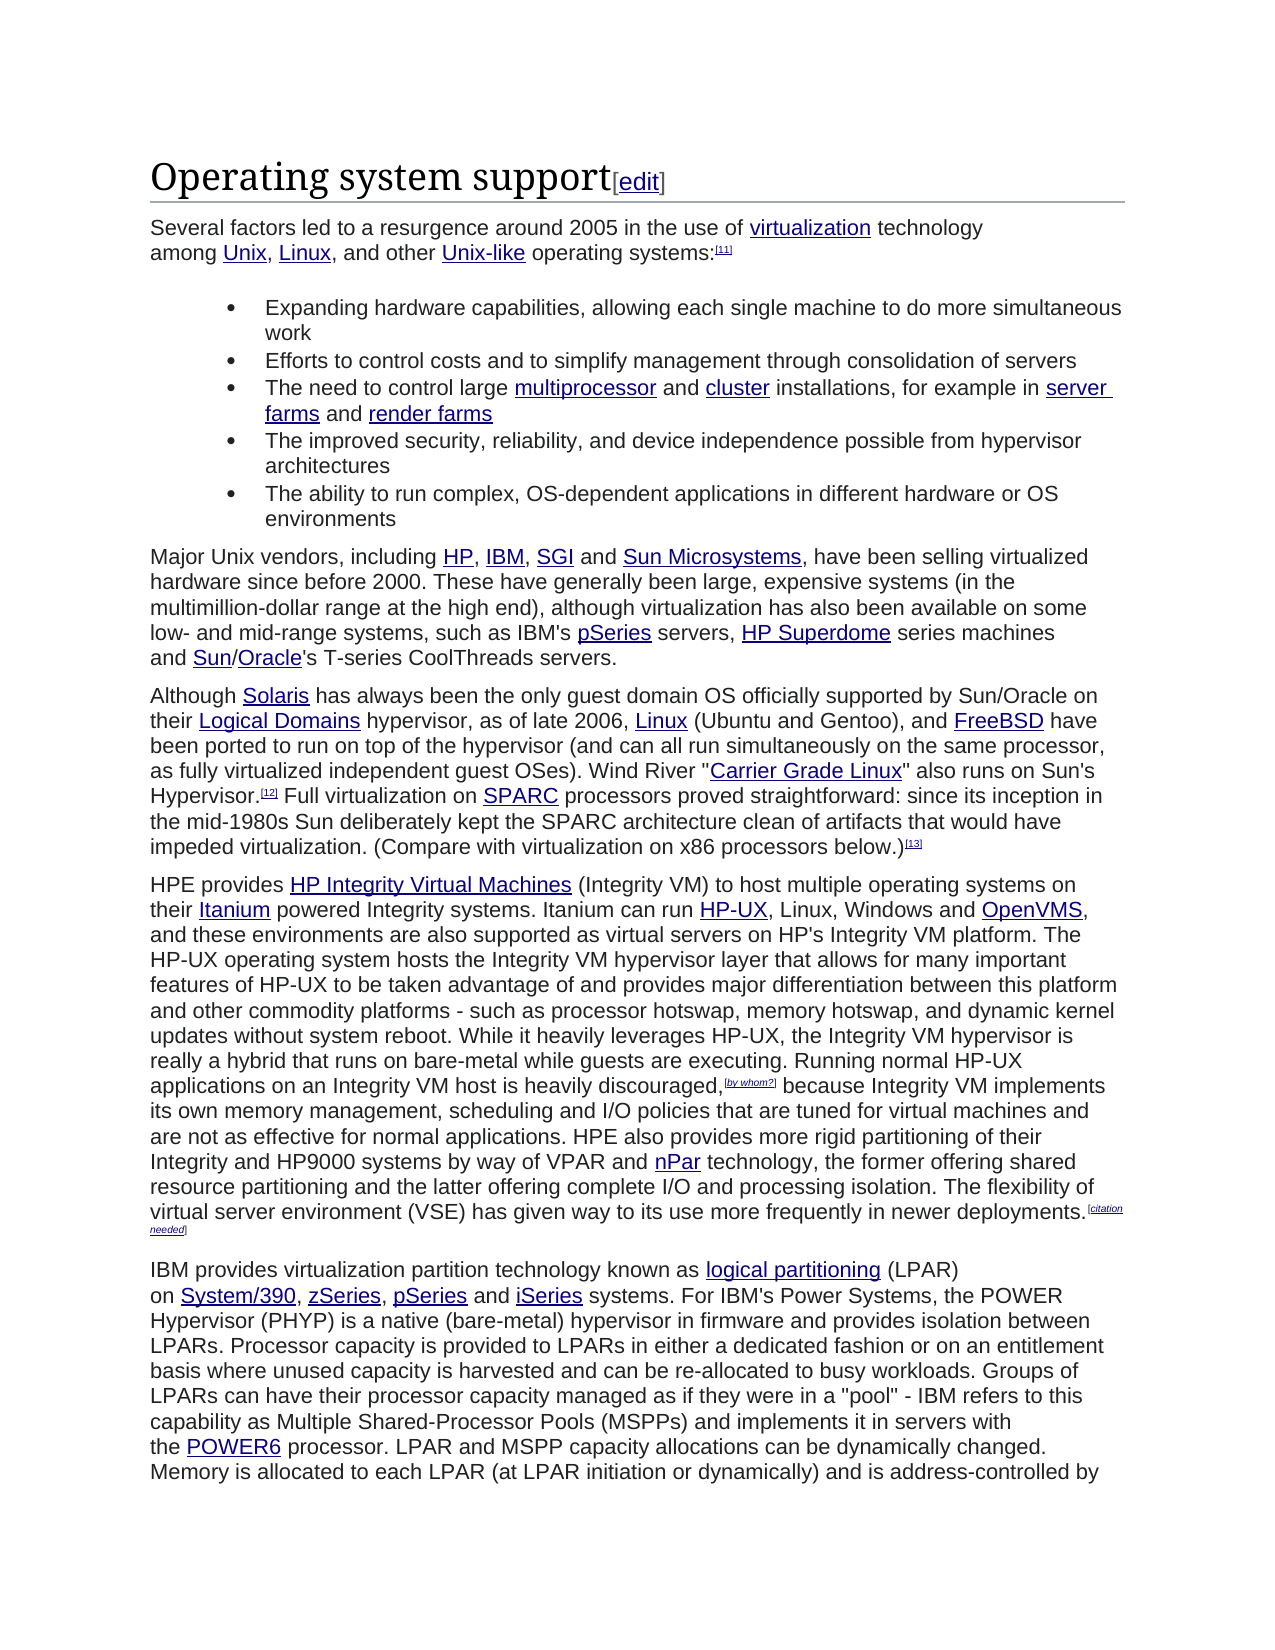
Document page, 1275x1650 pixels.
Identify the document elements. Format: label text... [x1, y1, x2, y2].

text HPE provides HP Integrity Virtual Machines (Integrity VM) to host multiple operating systems on their Itanium powered Integrity systems. Itanium can run HP-UX, Linux, Windows and OpenVMS, and these environments are also supported as virtual servers on HP's Integrity VM platform. The HP-UX operating system hosts the Integrity VM hypervisor layer that allows for many important features of HP-UX to be taken advantage of and provides major differentiation between this platform and other commodity platforms - such as processor hotswap, memory hotswap, and dynamic kernel updates without system reboot. While it heavily leverages HP-UX, the Integrity VM hypervisor is really a hybrid that runs on bare-metal while guests are executing. Running normal HP-UX applications on an Integrity VM host is heavily discouraged,[by whom?] because Integrity VM implements its own memory management, scheduling and I/O policies that are tuned for virtual machines and are not as effective for normal applications. HPE also provides more rigid partitioning of their Integrity and HP9000 systems by way of VPAR and nPar technology, the former offering shared resource partitioning and the latter offering complete I/O and processing isolation. The flexibility of virtual server environment (VSE) has given way to its use more frequently in newer deployments.[citation needed] [150, 872, 1125, 1245]
text Although Solaris has always been the only guest domain OS officially supported by Sun/Oracle on their Logical Domains hypervisor, as of late 2006, Linux (Ubuntu and Gentoo), and FreeBSD have been ported to run on top of the hypervisor (and can all run simultaneously on the same processor, as fully virtualized independent guest OSes). Wind River "Carrier Grade Linux" also runs on Sun's Hypervisor.[12] Full virtualization on SPARC processors proved straightforward: since its inception in the mid-1980s Sun deliberately kept the SPARC architecture clean of artifacts that would have impeded virtualization. (Compare with virtualization on x86 processors below.)[13] [150, 683, 1125, 859]
text Major Unix vendors, including HP, IBM, SGI and Sun Microsystems, have been selling virtualized hardware since before 2000. These have generally been large, expensive systems (in the multimillion-dollar range at the high end), although virtualization has also been available on some low- and mid-range systems, such as IBM's pSeries servers, HP Superdome series machines and Sun/Oracle's T-series CoolThreads servers. [150, 544, 1125, 670]
list Expanding hardware capabilities, allowing each single machine to do more simultaneous work [227, 295, 1125, 345]
list The improved security, reliability, and device independence possible from hypervisor architectures [227, 428, 1125, 479]
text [150, 1257, 1125, 1484]
list The ability to run complex, OS-dependent applications in different hardware or OS environments [227, 481, 1125, 532]
text Several factors led to a resurgence around 2005 in the use of virtualization technology among Unix, Linux, and other Unix-like operating systems:[11] [150, 215, 1125, 266]
subtitle Operating system support[edit] [150, 150, 1125, 201]
list Efforts to control costs and to simplify management through consolidation of servers [227, 348, 1125, 373]
list The need to control large multiprocessor and cluster installations, for example in server farms and render farms [227, 375, 1125, 426]
